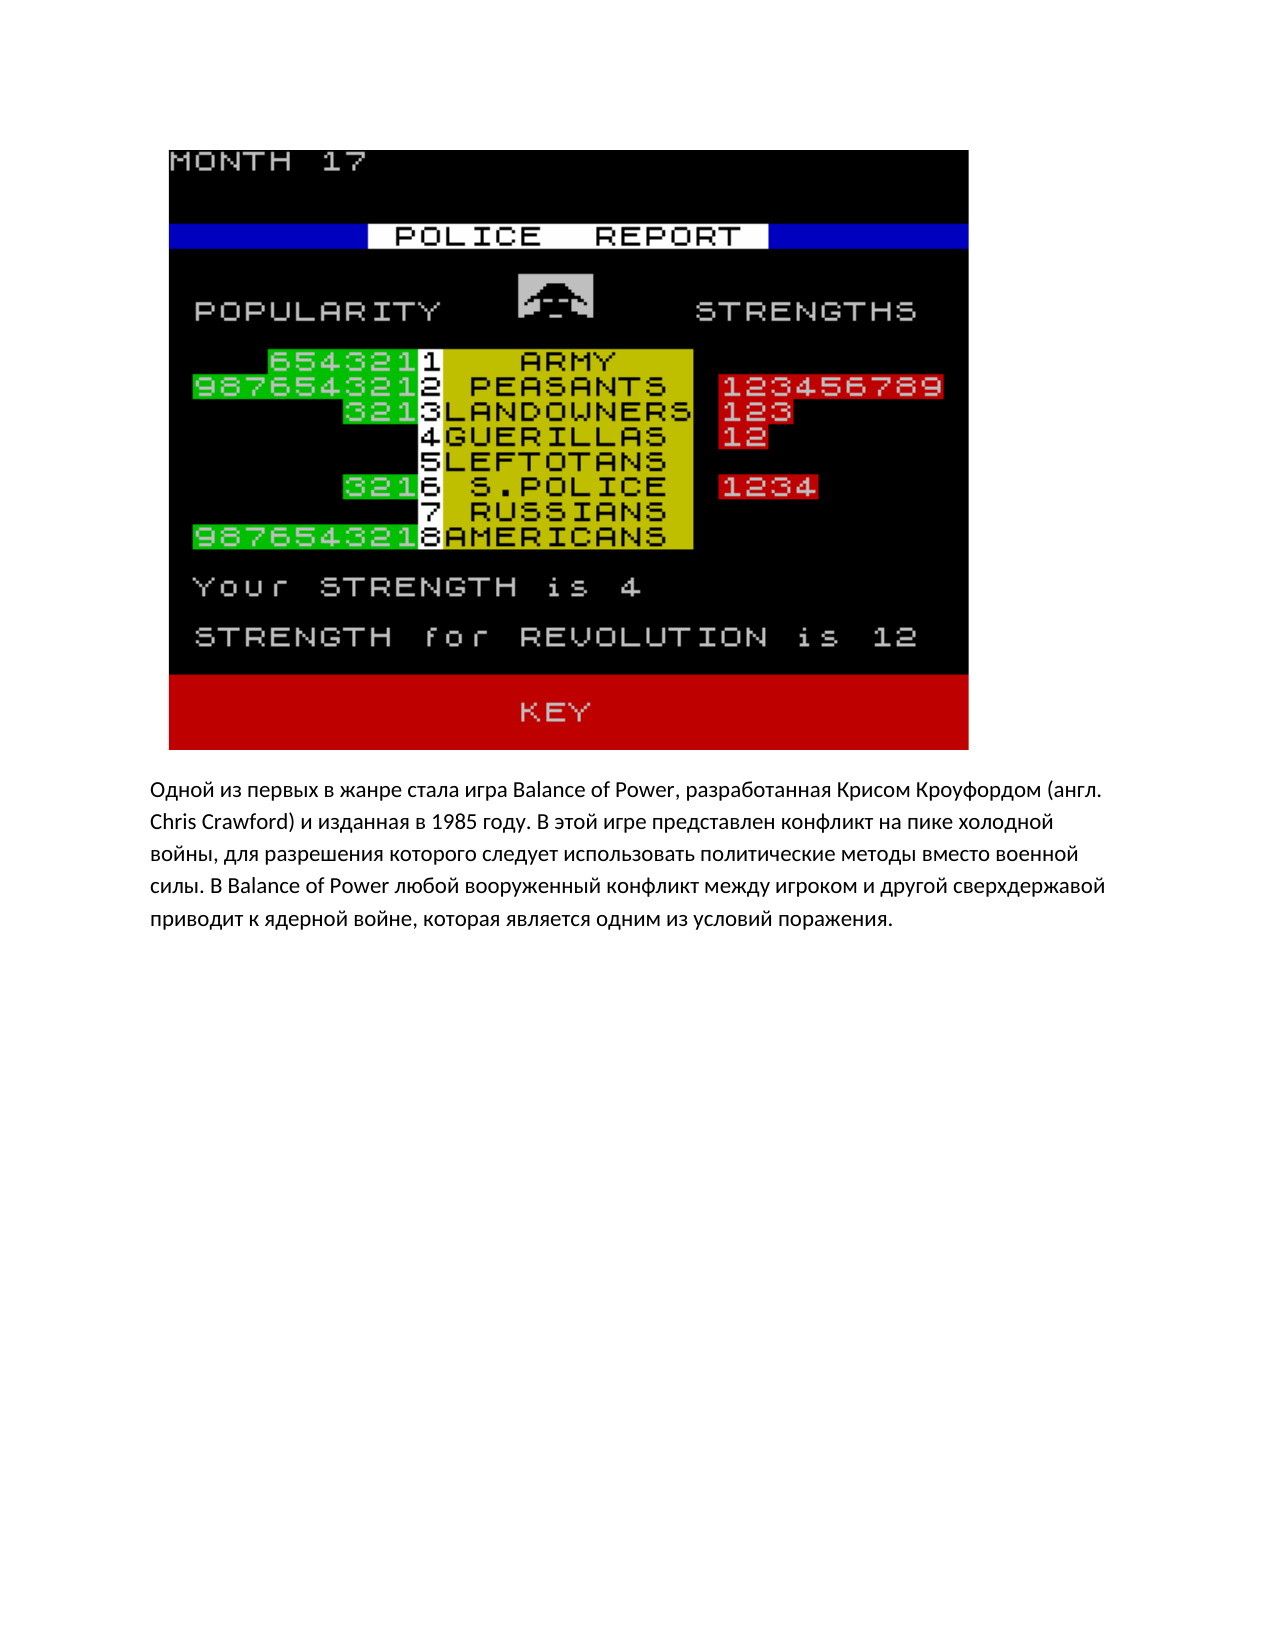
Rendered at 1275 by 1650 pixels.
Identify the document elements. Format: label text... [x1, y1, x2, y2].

picture [168, 150, 969, 750]
text Одной из первых в жанре стала игра Balance of Power, разработанная Крисом Кроуфордом (англ. Chris Crawford) и изданная в 1985 году. В этой игре представлен конфликт на пике холодной войны, для разрешения которого следует использовать политические методы вместо военной силы. В Balance of Power любой вооруженный конфликт между игроком и другой сверхдержавой приводит к ядерной войне, которая является одним из условий поражения. [150, 775, 1125, 932]
